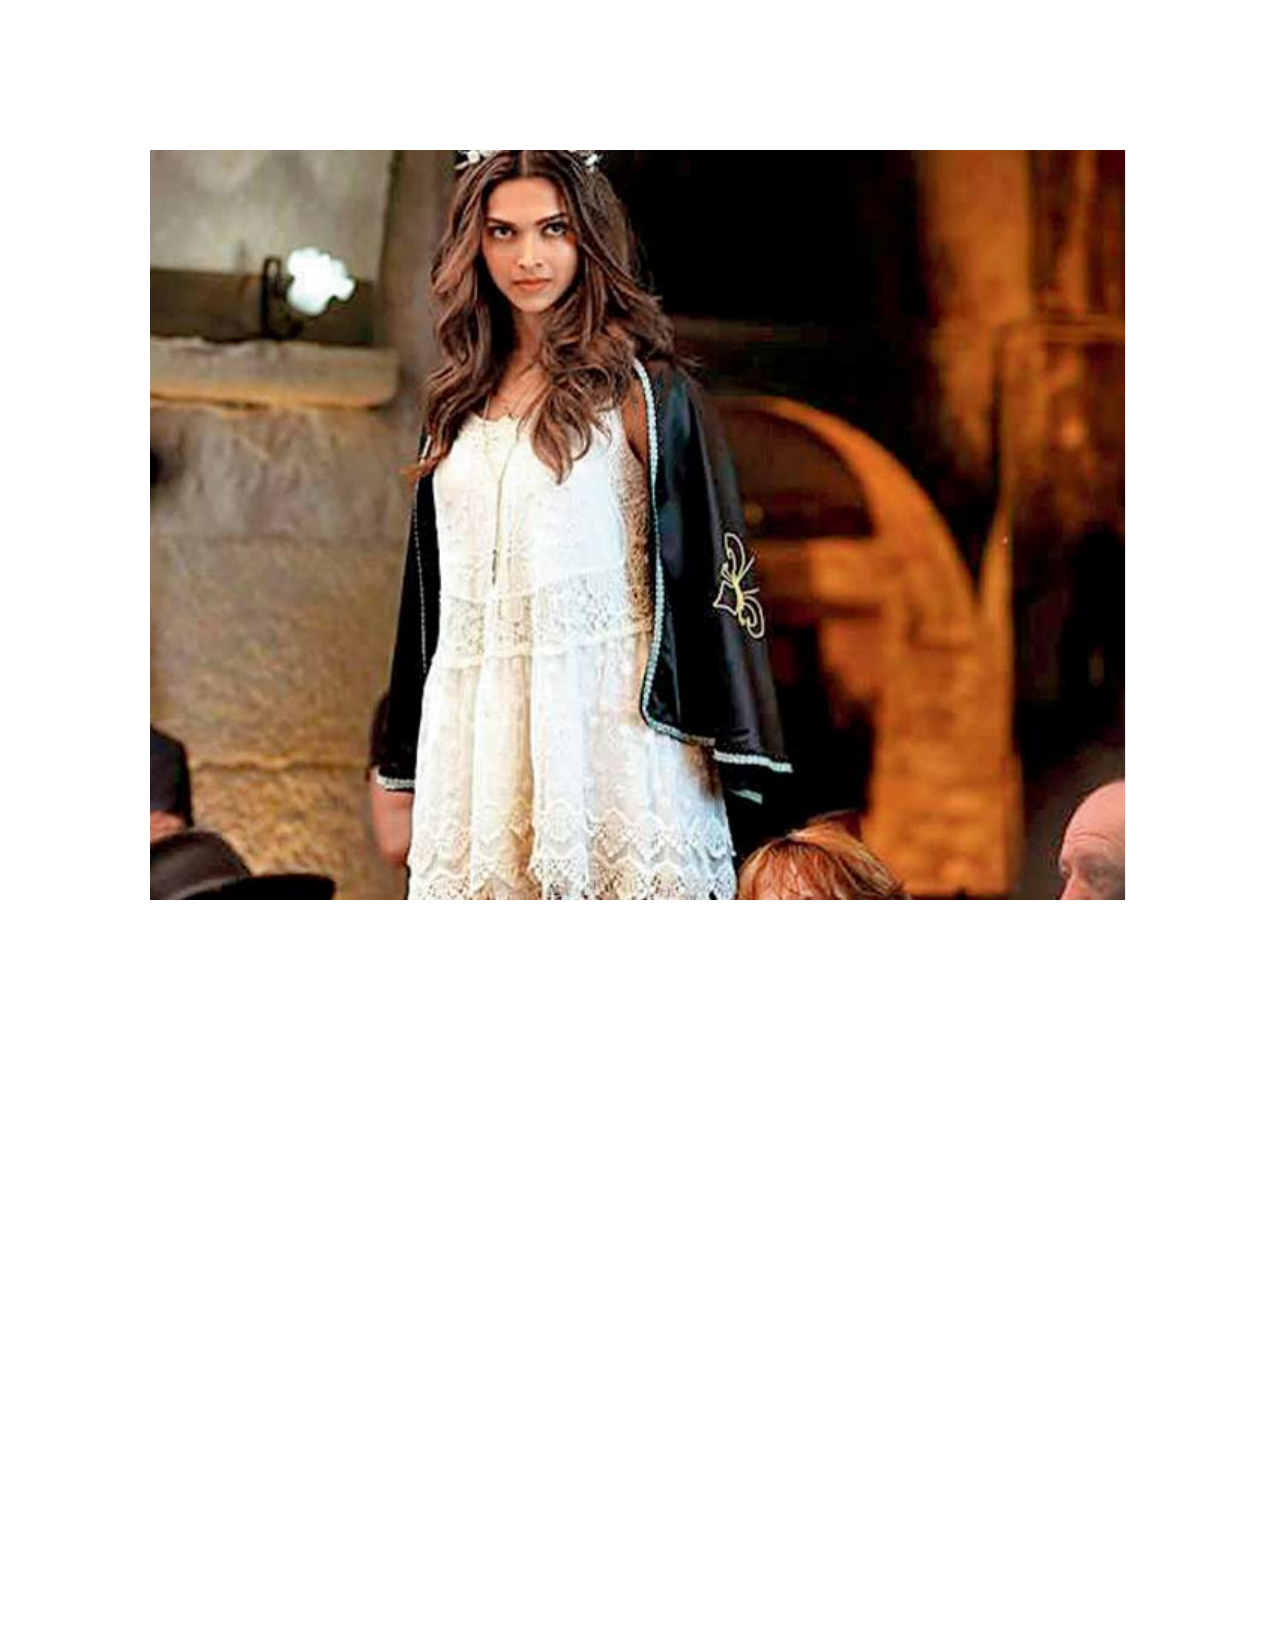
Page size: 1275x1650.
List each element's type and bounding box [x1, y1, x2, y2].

picture [150, 150, 1125, 900]
